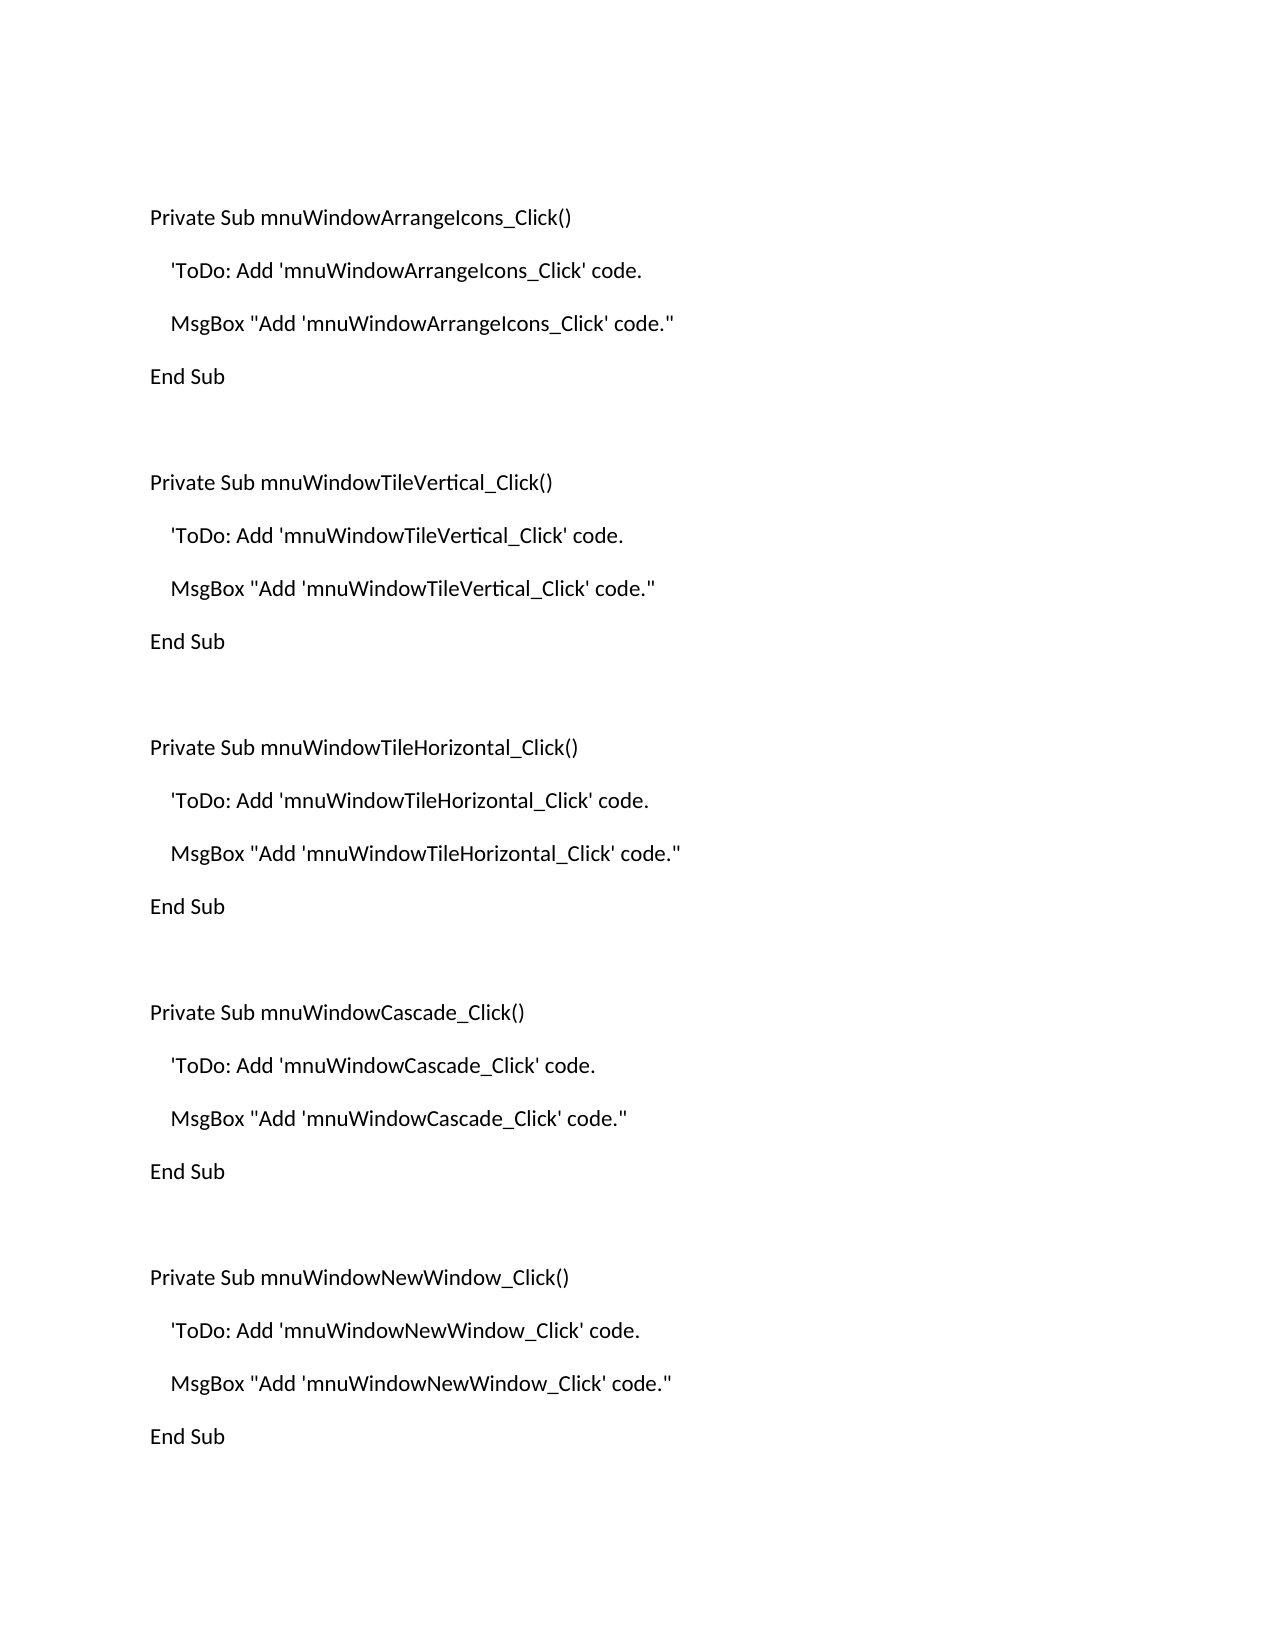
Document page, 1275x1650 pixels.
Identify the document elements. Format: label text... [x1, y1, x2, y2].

text End Sub [150, 1422, 1125, 1451]
text 'ToDo: Add 'mnuWindowNewWindow_Click' code. [150, 1316, 1125, 1344]
text MsgBox "Add 'mnuWindowNewWindow_Click' code." [150, 1369, 1125, 1397]
text MsgBox "Add 'mnuWindowTileHorizontal_Click' code." [150, 839, 1125, 867]
text 'ToDo: Add 'mnuWindowTileHorizontal_Click' code. [150, 786, 1125, 814]
text End Sub [150, 627, 1125, 655]
text Private Sub mnuWindowTileHorizontal_Click() [150, 733, 1125, 761]
text End Sub [150, 362, 1125, 390]
text Private Sub mnuWindowNewWindow_Click() [150, 1263, 1125, 1291]
text MsgBox "Add 'mnuWindowArrangeIcons_Click' code." [150, 309, 1125, 337]
text MsgBox "Add 'mnuWindowCascade_Click' code." [150, 1104, 1125, 1132]
text Private Sub mnuWindowCascade_Click() [150, 998, 1125, 1026]
text End Sub [150, 892, 1125, 920]
text 'ToDo: Add 'mnuWindowCascade_Click' code. [150, 1051, 1125, 1079]
text End Sub [150, 1157, 1125, 1185]
text Private Sub mnuWindowTileVertical_Click() [150, 468, 1125, 496]
text 'ToDo: Add 'mnuWindowArrangeIcons_Click' code. [150, 256, 1125, 284]
text 'ToDo: Add 'mnuWindowTileVertical_Click' code. [150, 521, 1125, 549]
text Private Sub mnuWindowArrangeIcons_Click() [150, 203, 1125, 231]
text MsgBox "Add 'mnuWindowTileVertical_Click' code." [150, 574, 1125, 602]
